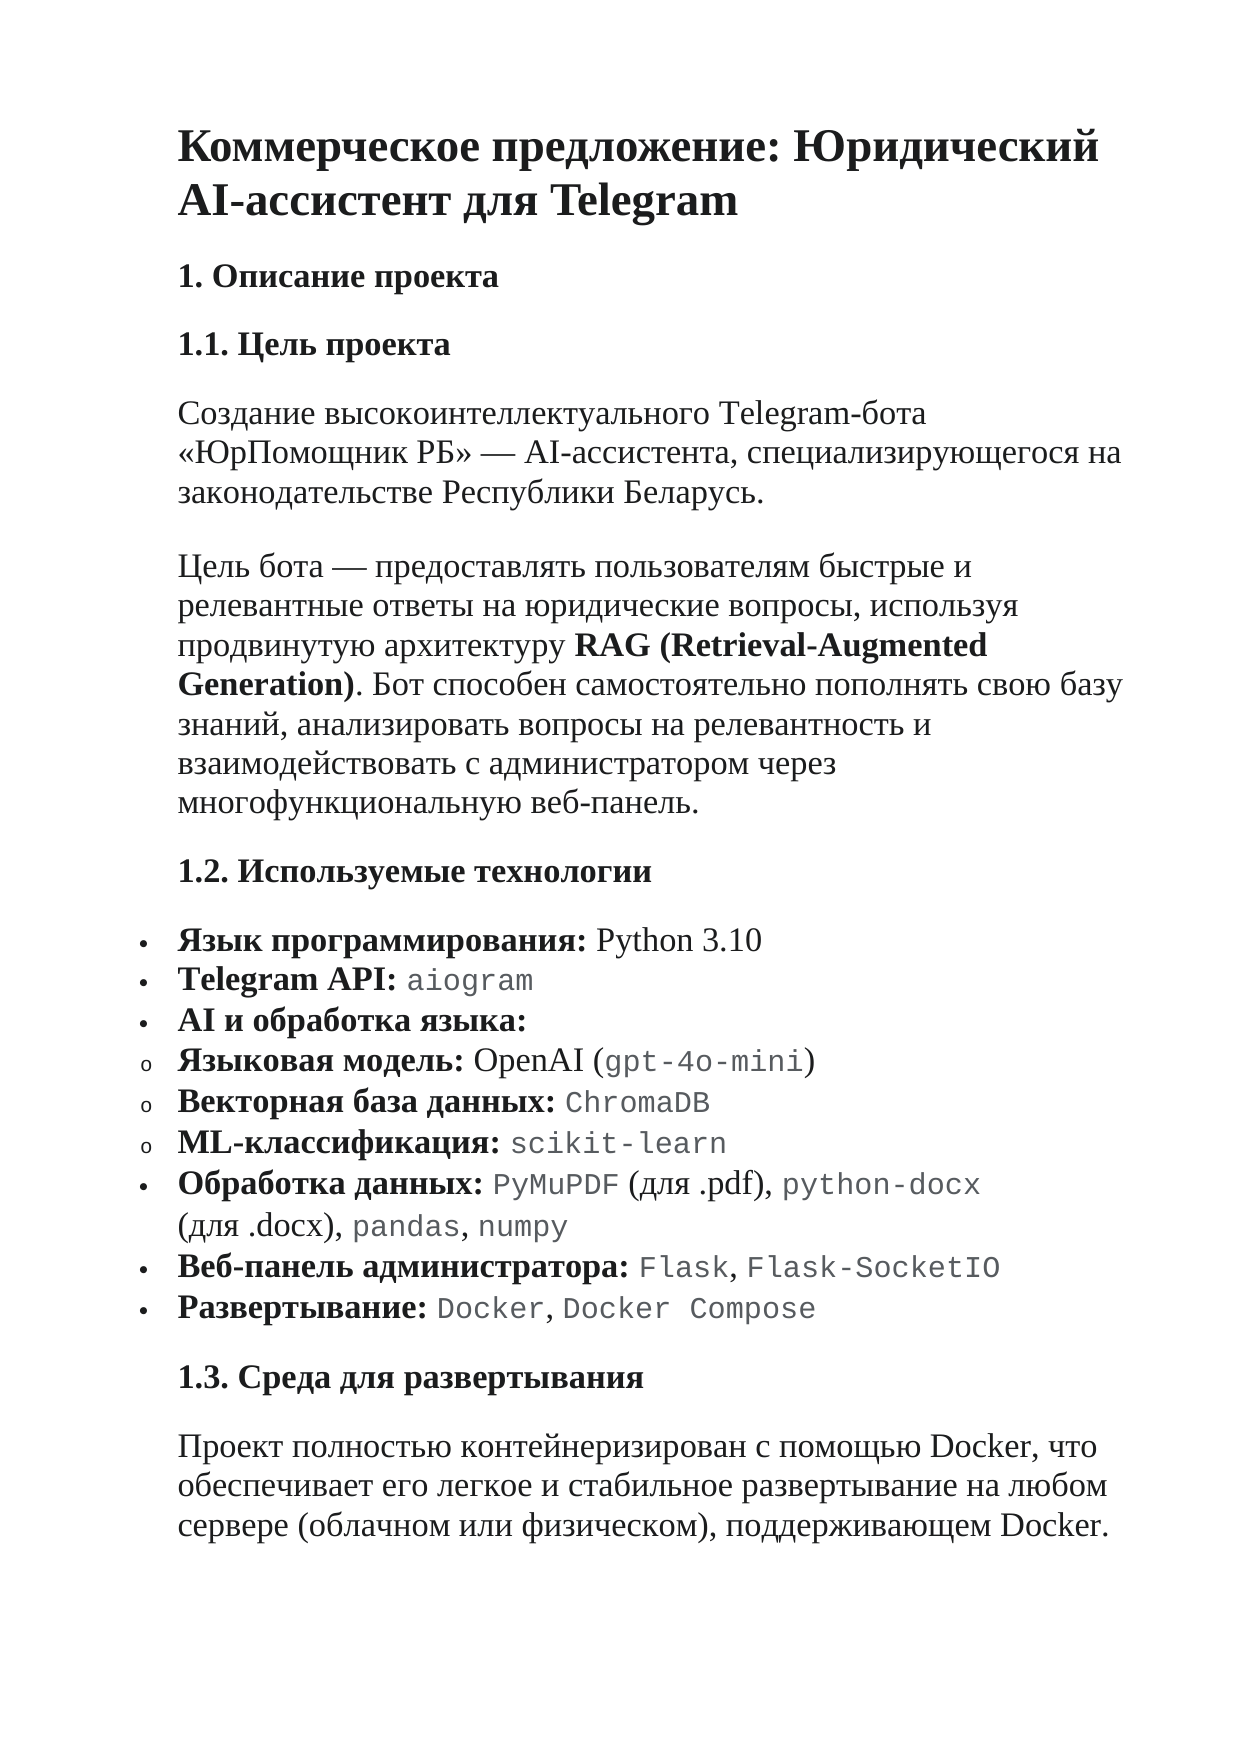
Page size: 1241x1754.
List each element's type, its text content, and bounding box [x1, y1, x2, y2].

list ML-классификация: scikit-learn [140, 1122, 1152, 1163]
list Обработка данных: PyMuPDF (для .pdf), python-docx (для .docx), pandas, numpy [140, 1163, 1152, 1245]
list Веб-панель администратора: Flask, Flask-SocketIO [140, 1245, 1152, 1286]
text 1. Описание проекта [177, 255, 1152, 294]
text Проект полностью контейнеризирован с помощью Docker, что обеспечивает его легкое и стабильное развертывание на любом сервере (облачном или физическом), поддерживающем Docker. [177, 1425, 1152, 1543]
text Создание высокоинтеллектуального Telegram-бота «ЮрПомощник РБ» — AI-ассистента, специализирующегося на законодательстве Республики Беларусь. [177, 392, 1152, 511]
text 1.2. Используемые технологии [177, 851, 1152, 890]
list Telegram API: aiogram [140, 959, 1152, 1000]
text 1.1. Цель проекта [177, 324, 1152, 363]
list AI и обработка языка: [140, 1000, 1152, 1039]
text 1.3. Среда для развертывания [177, 1356, 1152, 1396]
list Язык программирования: Python 3.10 [140, 919, 1152, 959]
text Цель бота — предоставлять пользователям быстрые и релевантныe ответы на юридические вопросы, используя продвинутую архитектуру RAG (Retrieval-Augmented Generation). Бот способен самостоятельно пополнять свою базу знаний, анализировать вопросы на релевантность и взаимодействовать с администратором через многофункциональную веб-панель. [177, 545, 1152, 821]
text Коммерческое предложение: Юридический AI-ассистент для Telegram [177, 118, 1152, 226]
list Языковая модель: OpenAI (gpt-4o-mini) [140, 1039, 1152, 1080]
list Векторная база данных: ChromaDB [140, 1080, 1152, 1122]
list Развертывание: Docker, Docker Compose [140, 1286, 1152, 1327]
